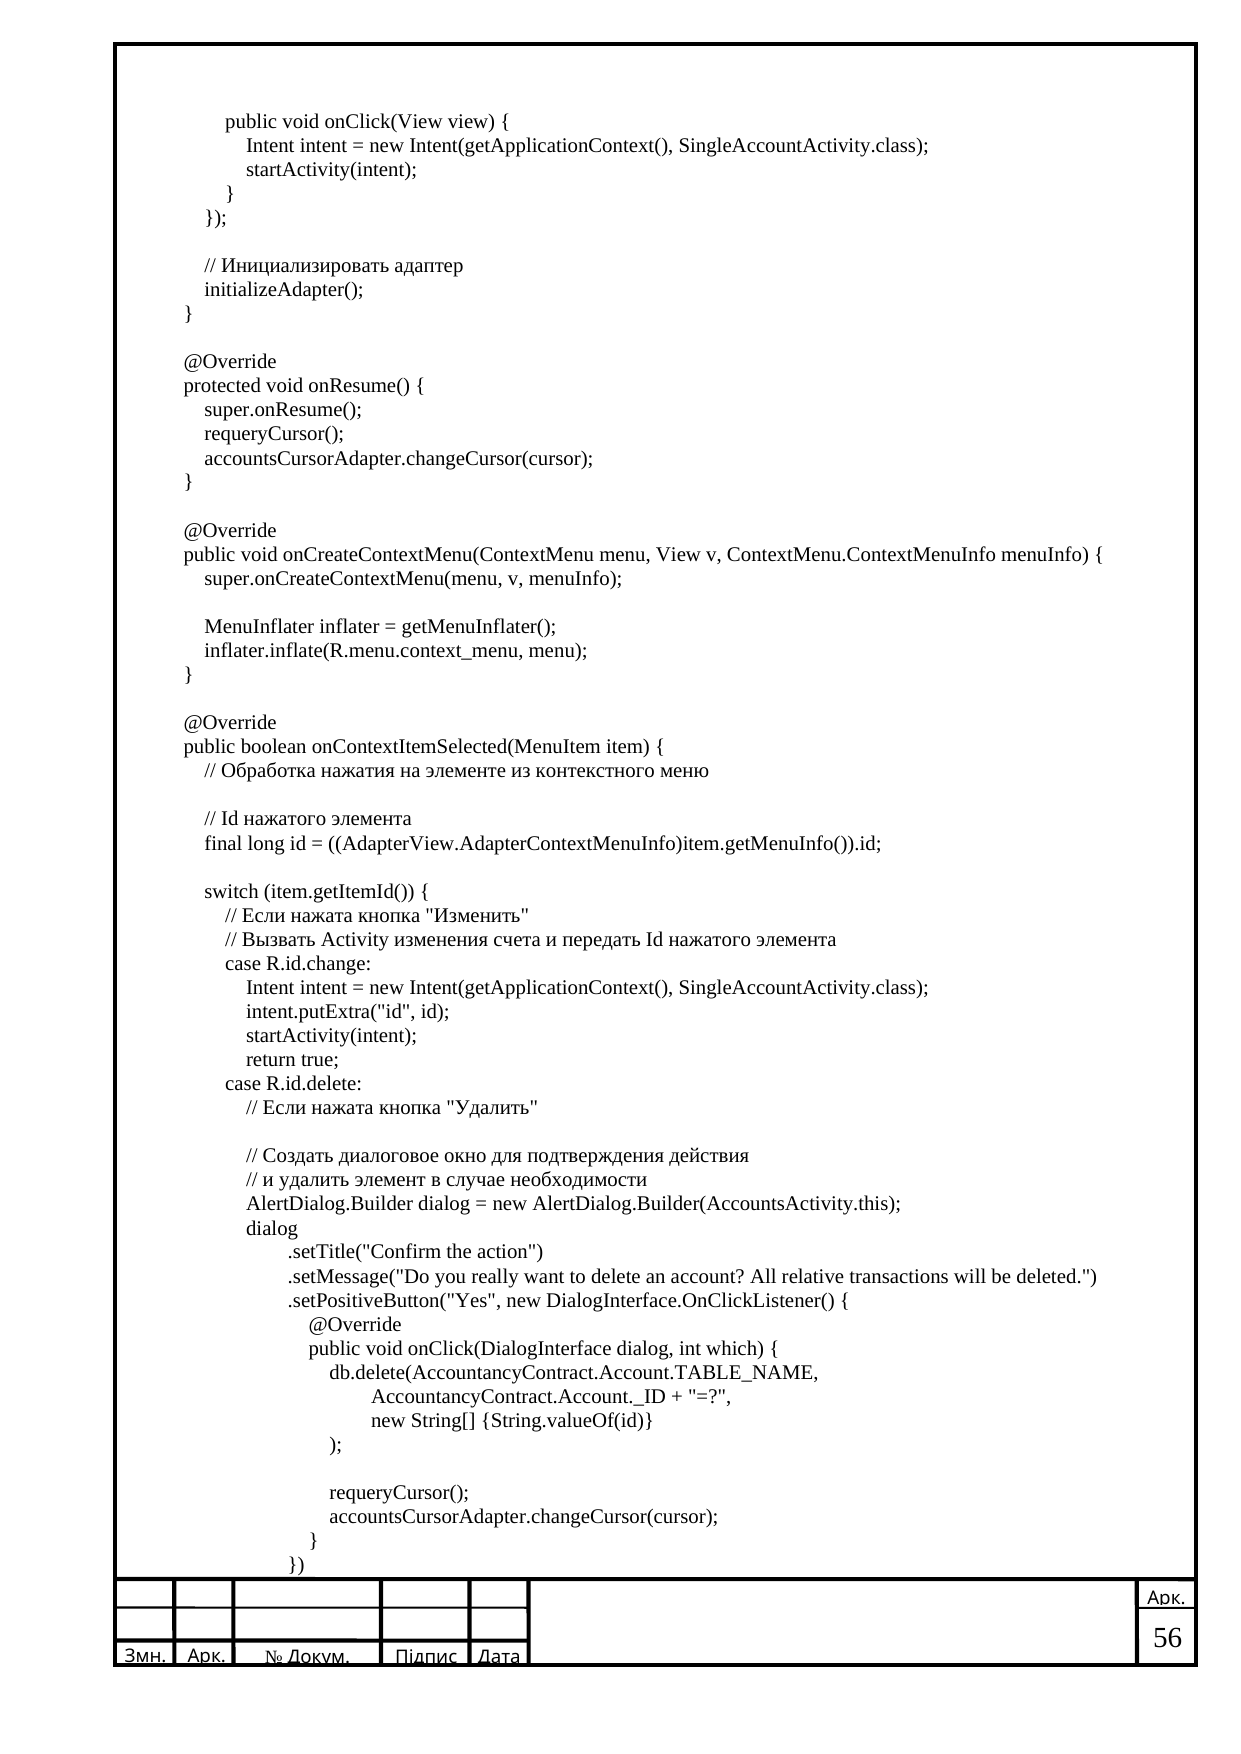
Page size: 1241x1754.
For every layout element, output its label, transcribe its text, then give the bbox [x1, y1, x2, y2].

list } [162, 469, 1181, 493]
list protected void onResume() { [162, 373, 1181, 397]
list super.onCreateContextMenu(menu, v, menuInfo); [162, 566, 1181, 590]
list public void onClick(DialogInterface dialog, int which) { [162, 1336, 1181, 1360]
list AlertDialog.Builder dialog = new AlertDialog.Builder(AccountsActivity.this); [162, 1191, 1181, 1215]
list startActivity(intent); [162, 1023, 1181, 1047]
list } [162, 301, 1181, 325]
list } [162, 181, 1181, 205]
list case R.id.change: [162, 951, 1181, 975]
list } [162, 662, 1181, 686]
list case R.id.delete: [162, 1071, 1181, 1095]
list requeryCursor(); [162, 1480, 1181, 1504]
list }) [162, 1552, 1181, 1576]
list // Id нажатого элемента [162, 806, 1181, 830]
list ); [162, 1432, 1181, 1456]
list inflater.inflate(R.menu.context_menu, menu); [162, 638, 1181, 662]
list .setMessage("Do you really want to delete an account? All relative transactions will be deleted.") [162, 1263, 1181, 1288]
list accountsCursorAdapter.changeCursor(cursor); [162, 445, 1181, 469]
list public void onCreateContextMenu(ContextMenu menu, View v, ContextMenu.ContextMenuInfo menuInfo) { [162, 542, 1181, 566]
list @Override [162, 710, 1181, 734]
list .setPositiveButton("Yes", new DialogInterface.OnClickListener() { [162, 1288, 1181, 1312]
list Intent intent = new Intent(getApplicationContext(), SingleAccountActivity.class); [162, 133, 1181, 157]
list MenuInflater inflater = getMenuInflater(); [162, 614, 1181, 638]
list startActivity(intent); [162, 157, 1181, 181]
list switch (item.getItemId()) { [162, 878, 1181, 903]
list .setTitle("Confirm the action") [162, 1239, 1181, 1263]
list } [162, 1528, 1181, 1552]
list // Обработка нажатия на элементе из контекстного меню [162, 758, 1181, 782]
list return true; [162, 1047, 1181, 1071]
list requeryCursor(); [162, 421, 1181, 445]
list // Вызвать Activity изменения счета и передать Id нажатого элемента [162, 927, 1181, 951]
list @Override [162, 1312, 1181, 1336]
list final long id = ((AdapterView.AdapterContextMenuInfo)item.getMenuInfo()).id; [162, 830, 1181, 854]
list new String[] {String.valueOf(id)} [162, 1408, 1181, 1432]
list @Override [162, 518, 1181, 542]
list public void onClick(View view) { [162, 108, 1181, 133]
list }); [162, 205, 1181, 229]
list // Если нажата кнопка "Изменить" [162, 903, 1181, 927]
list public boolean onContextItemSelected(MenuItem item) { [162, 734, 1181, 758]
list dialog [162, 1215, 1181, 1239]
list db.delete(AccountancyContract.Account.TABLE_NAME, [162, 1360, 1181, 1384]
list intent.putExtra("id", id); [162, 999, 1181, 1023]
list AccountancyContract.Account._ID + "=?", [162, 1384, 1181, 1408]
list @Override [162, 349, 1181, 373]
list accountsCursorAdapter.changeCursor(cursor); [162, 1504, 1181, 1528]
list // Создать диалоговое окно для подтверждения действия [162, 1143, 1181, 1167]
list super.onResume(); [162, 397, 1181, 421]
list // и удалить элемент в случае необходимости [162, 1167, 1181, 1191]
list initializeAdapter(); [162, 277, 1181, 301]
list // Если нажата кнопка "Удалить" [162, 1095, 1181, 1119]
list Intent intent = new Intent(getApplicationContext(), SingleAccountActivity.class); [162, 975, 1181, 999]
list // Инициализировать адаптер [162, 253, 1181, 277]
